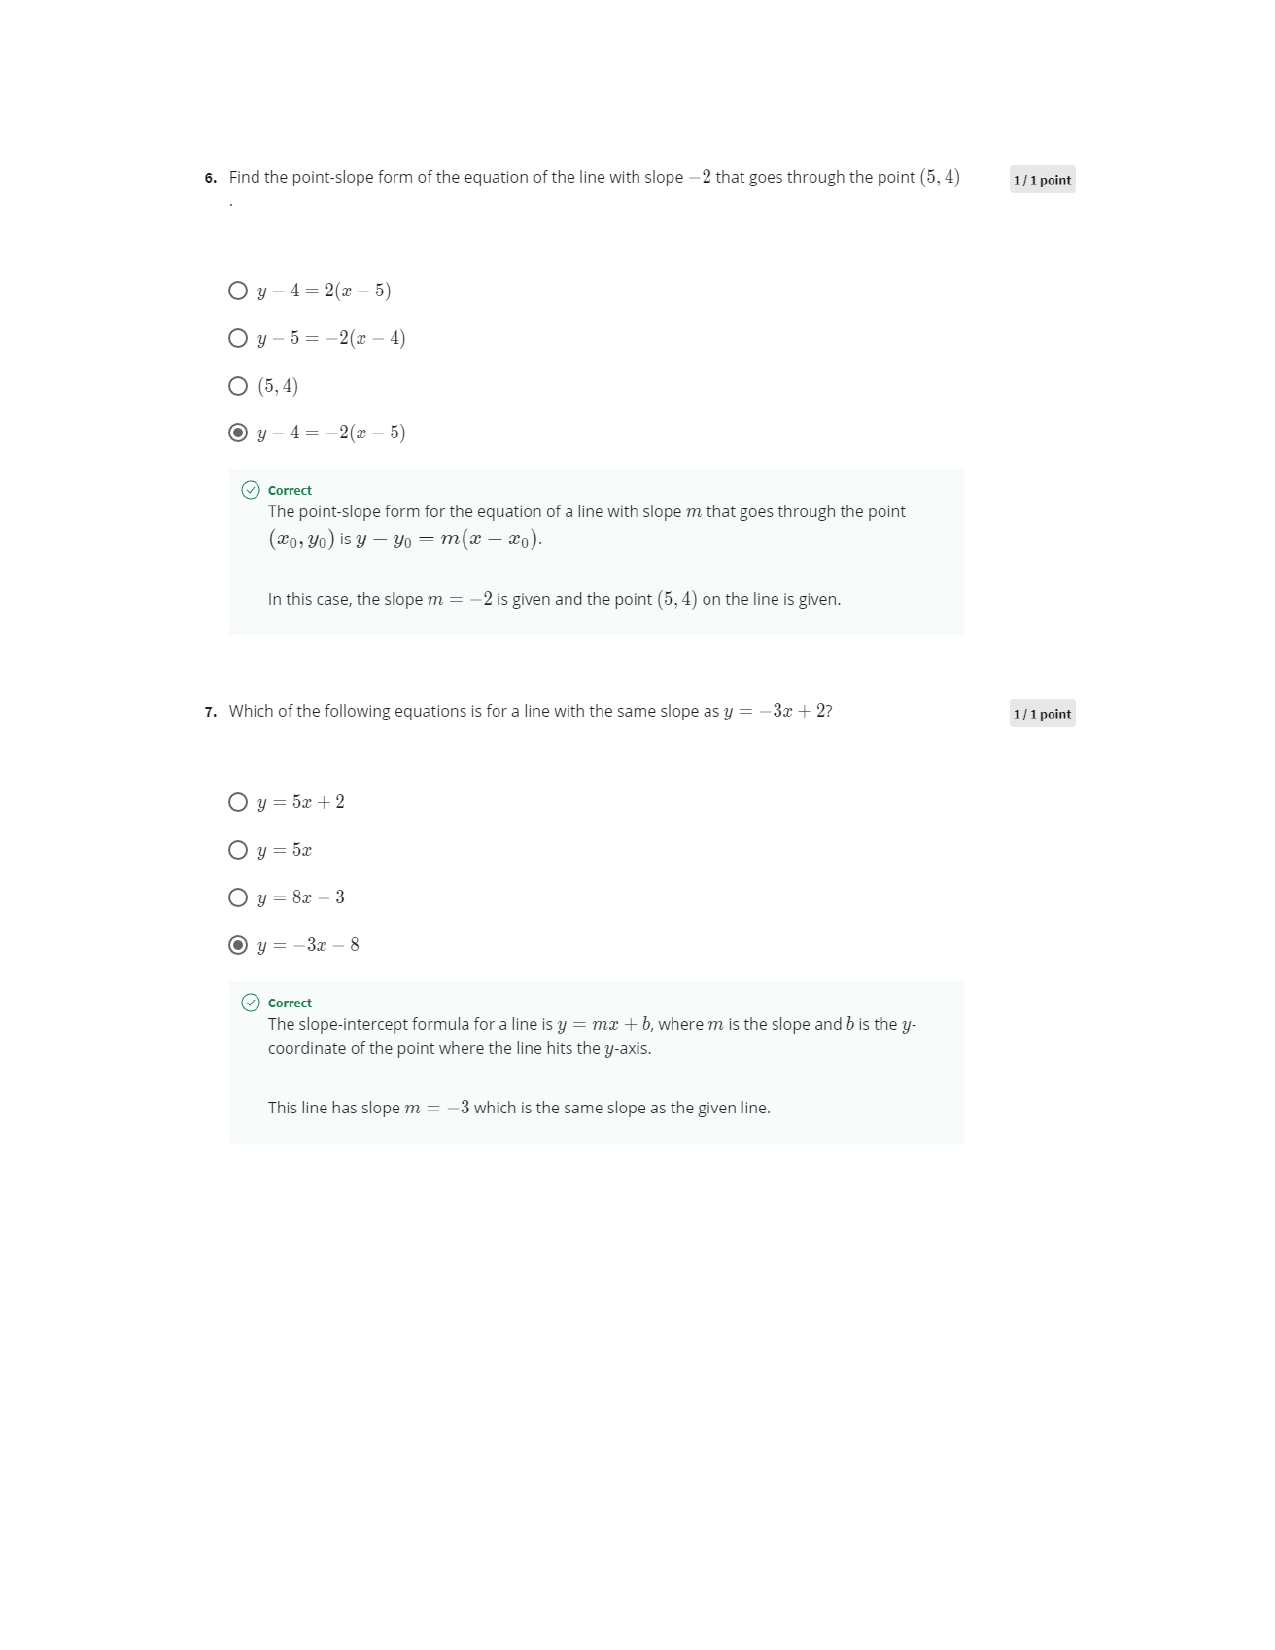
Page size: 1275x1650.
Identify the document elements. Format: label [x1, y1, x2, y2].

picture [187, 150, 1088, 1146]
